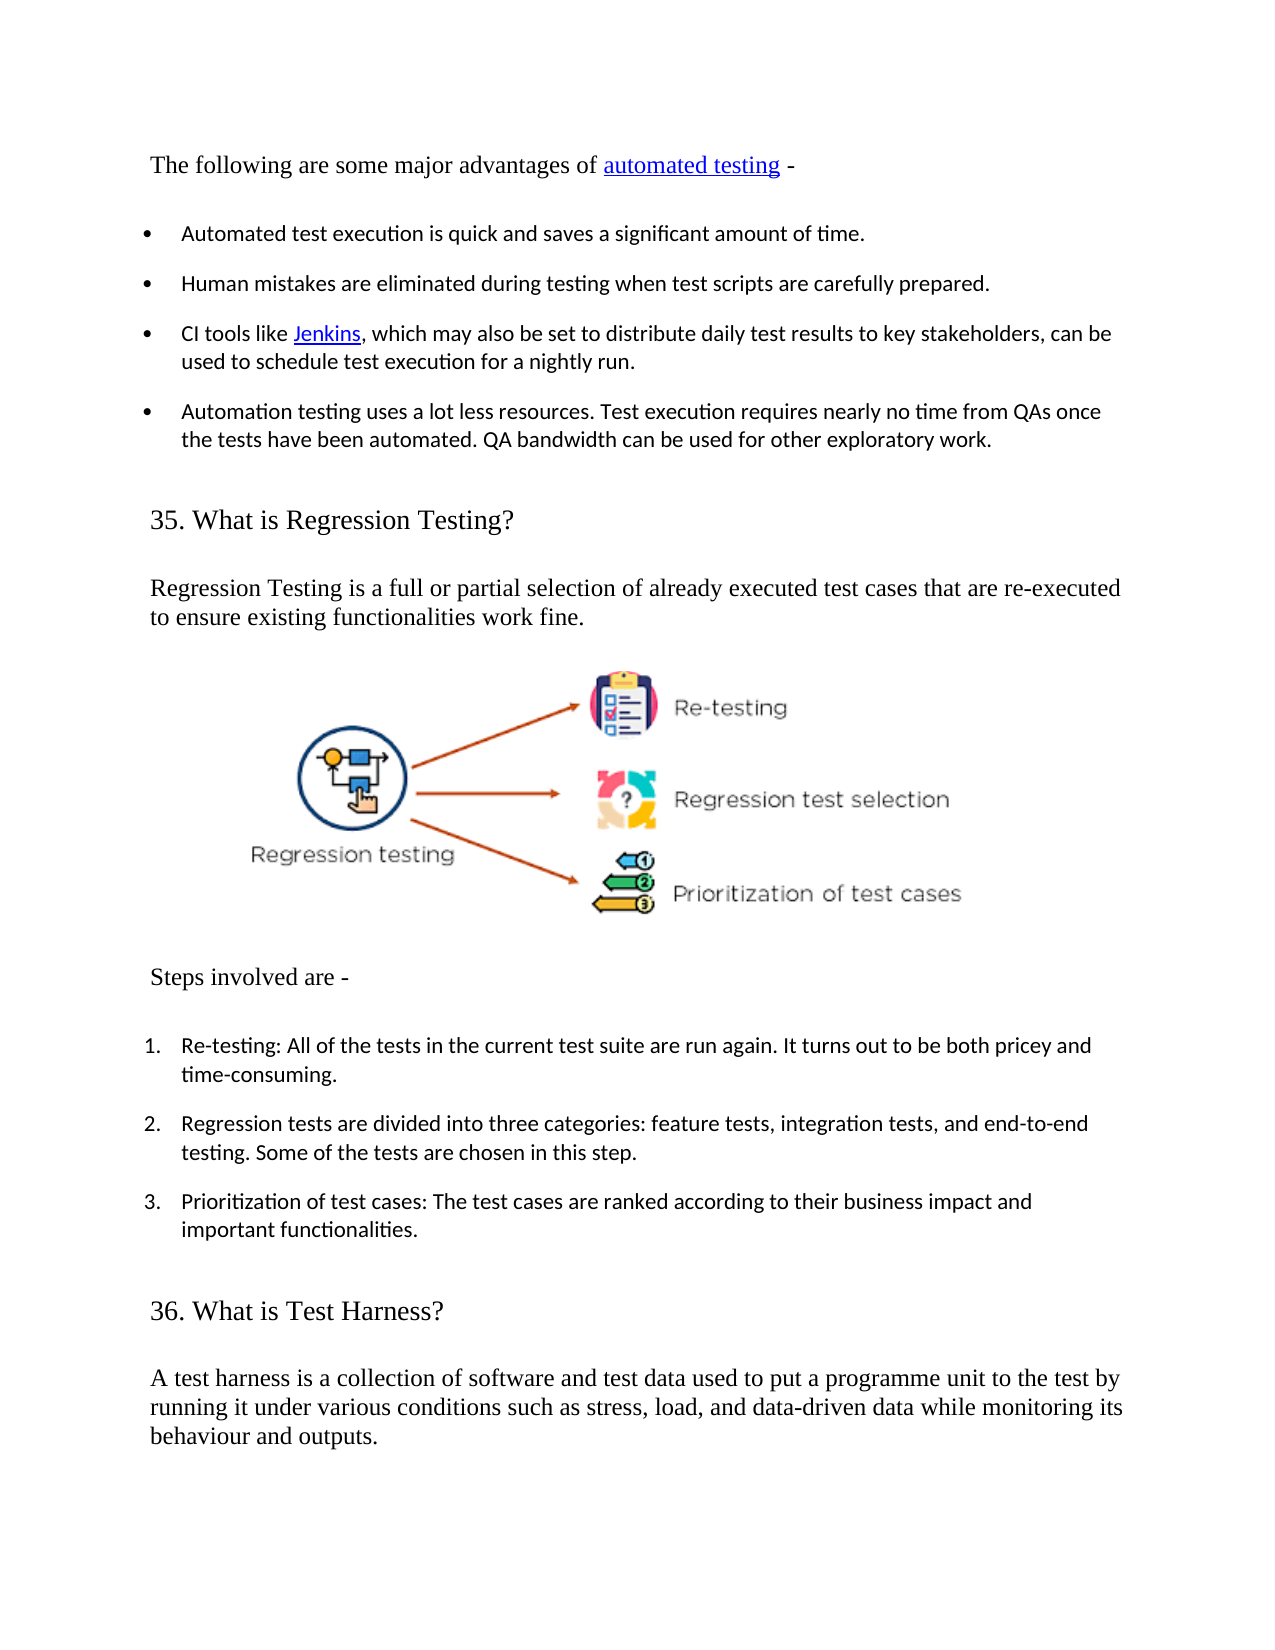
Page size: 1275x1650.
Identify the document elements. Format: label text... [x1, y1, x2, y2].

list Re-testing: All of the tests in the current test suite are run again. It turns out to be both pricey and time-consuming. [144, 1032, 1125, 1088]
text Steps involved are - [150, 962, 1125, 991]
text The following are some major advantages of automated testing - [150, 150, 1125, 179]
list CI tools like Jenkins, which may also be set to distribute daily test results to key stakeholders, can be used to schedule test execution for a nightly run. [144, 319, 1125, 375]
list Automation testing uses a lot less resources. Test execution requires nearly no time from QAs once the tests have been automated. QA bandwidth can be used for other exploratory work. [144, 397, 1125, 453]
text A test harness is a collection of software and test data used to put a programme unit to the test by running it under various conditions such as stress, load, and data-driven data while monitoring its behaviour and outputs. [150, 1363, 1125, 1450]
subtitle 35. What is Regression Testing? [150, 503, 1125, 536]
subtitle 36. What is Test Harness? [150, 1293, 1125, 1326]
list Prioritization of test cases: The test cases are ranked according to their business impact and important functionalities. [144, 1187, 1125, 1243]
text Regression Testing is a full or partial selection of already executed test cases that are re-executed to ensure existing functionalities work fine. [150, 573, 1125, 631]
list Automated test execution is quick and saves a significant amount of time. [144, 219, 1125, 247]
list Regression tests are divided into three categories: feature tests, integration tests, and end-to-end testing. Some of the tests are chosen in this step. [144, 1109, 1125, 1166]
picture [237, 671, 1038, 922]
list Human mistakes are eliminated during testing when test scripts are carefully prepared. [144, 269, 1125, 297]
